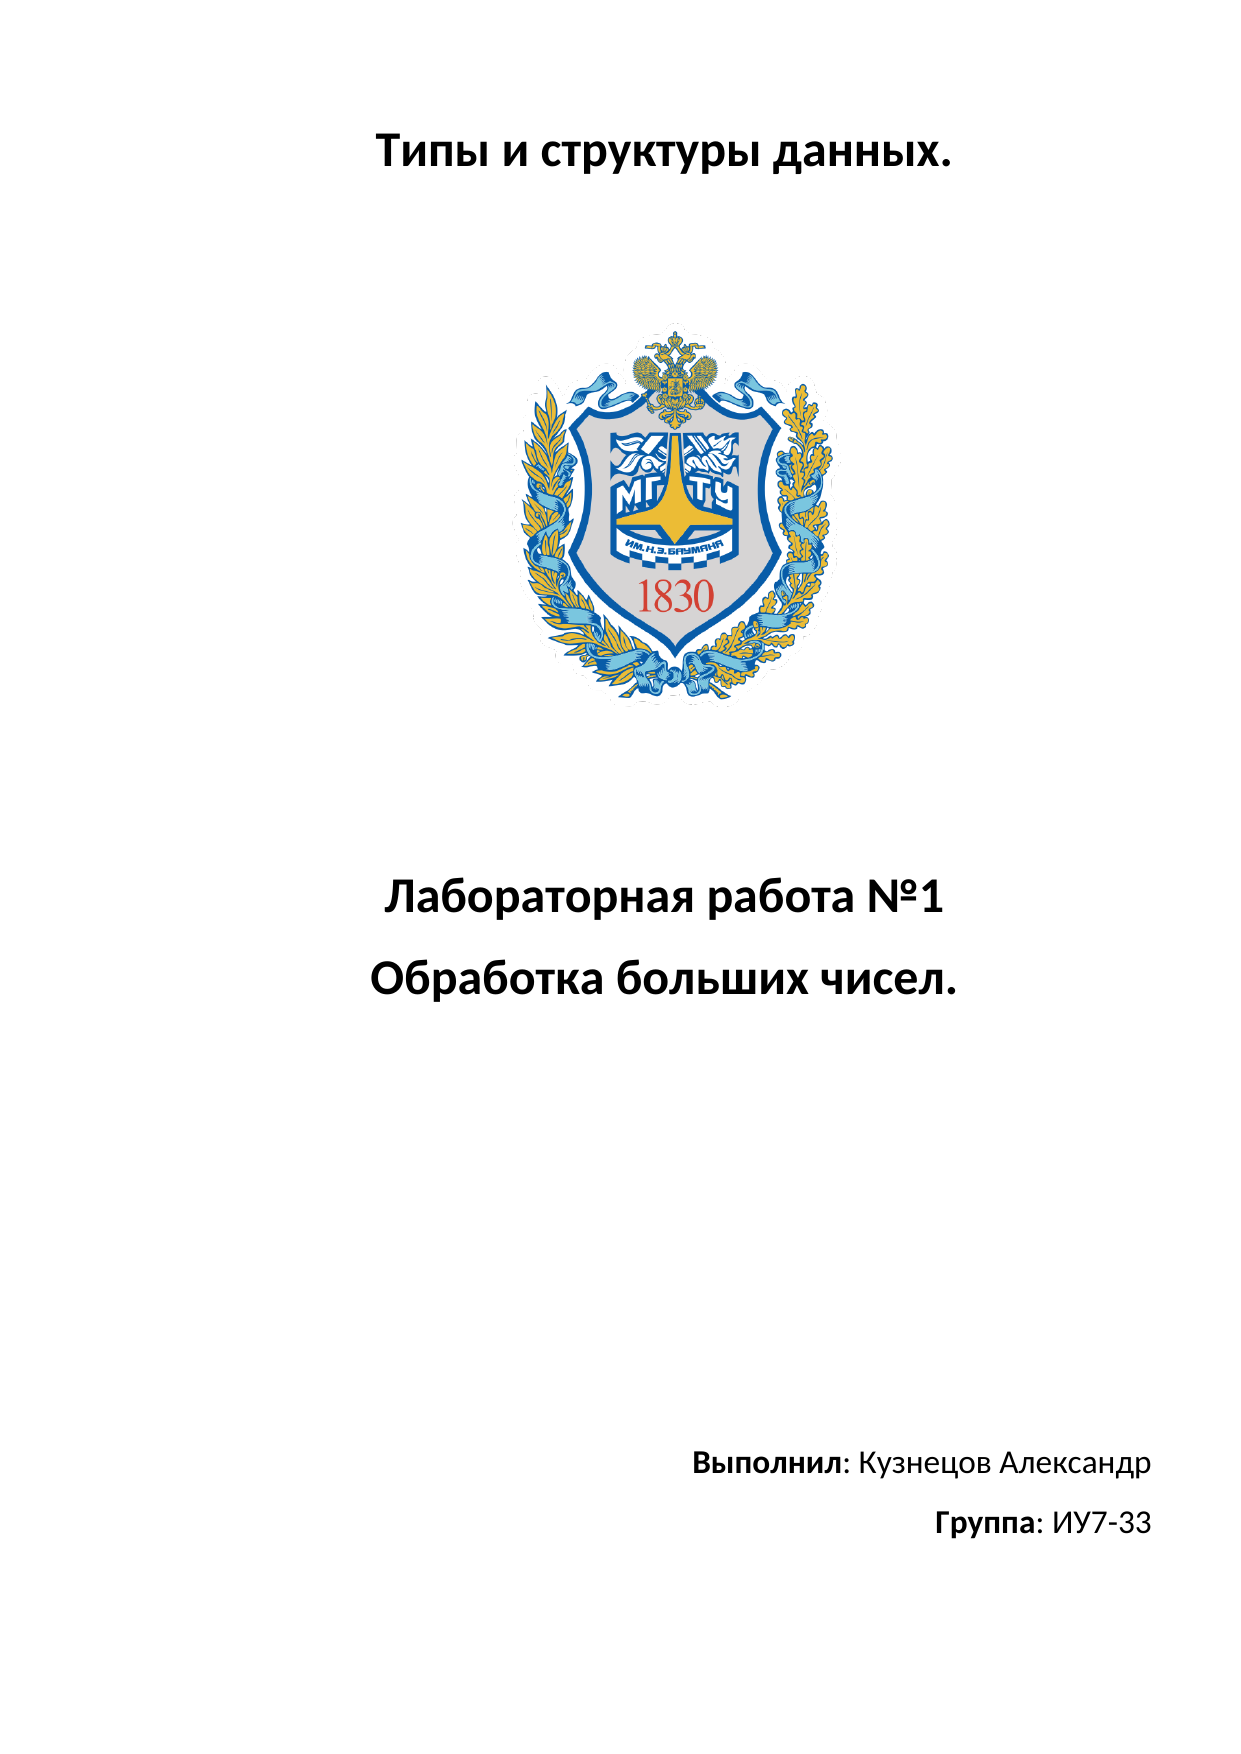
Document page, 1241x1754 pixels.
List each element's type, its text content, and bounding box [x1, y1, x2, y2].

text Группа: ИУ7-33 [177, 1502, 1152, 1542]
text Выполнил: Кузнецов Александр [177, 1441, 1152, 1482]
picture [372, 181, 957, 845]
text Лабораторная работа №1 [177, 863, 1152, 924]
text Обработка больших чисел. [177, 946, 1152, 1007]
